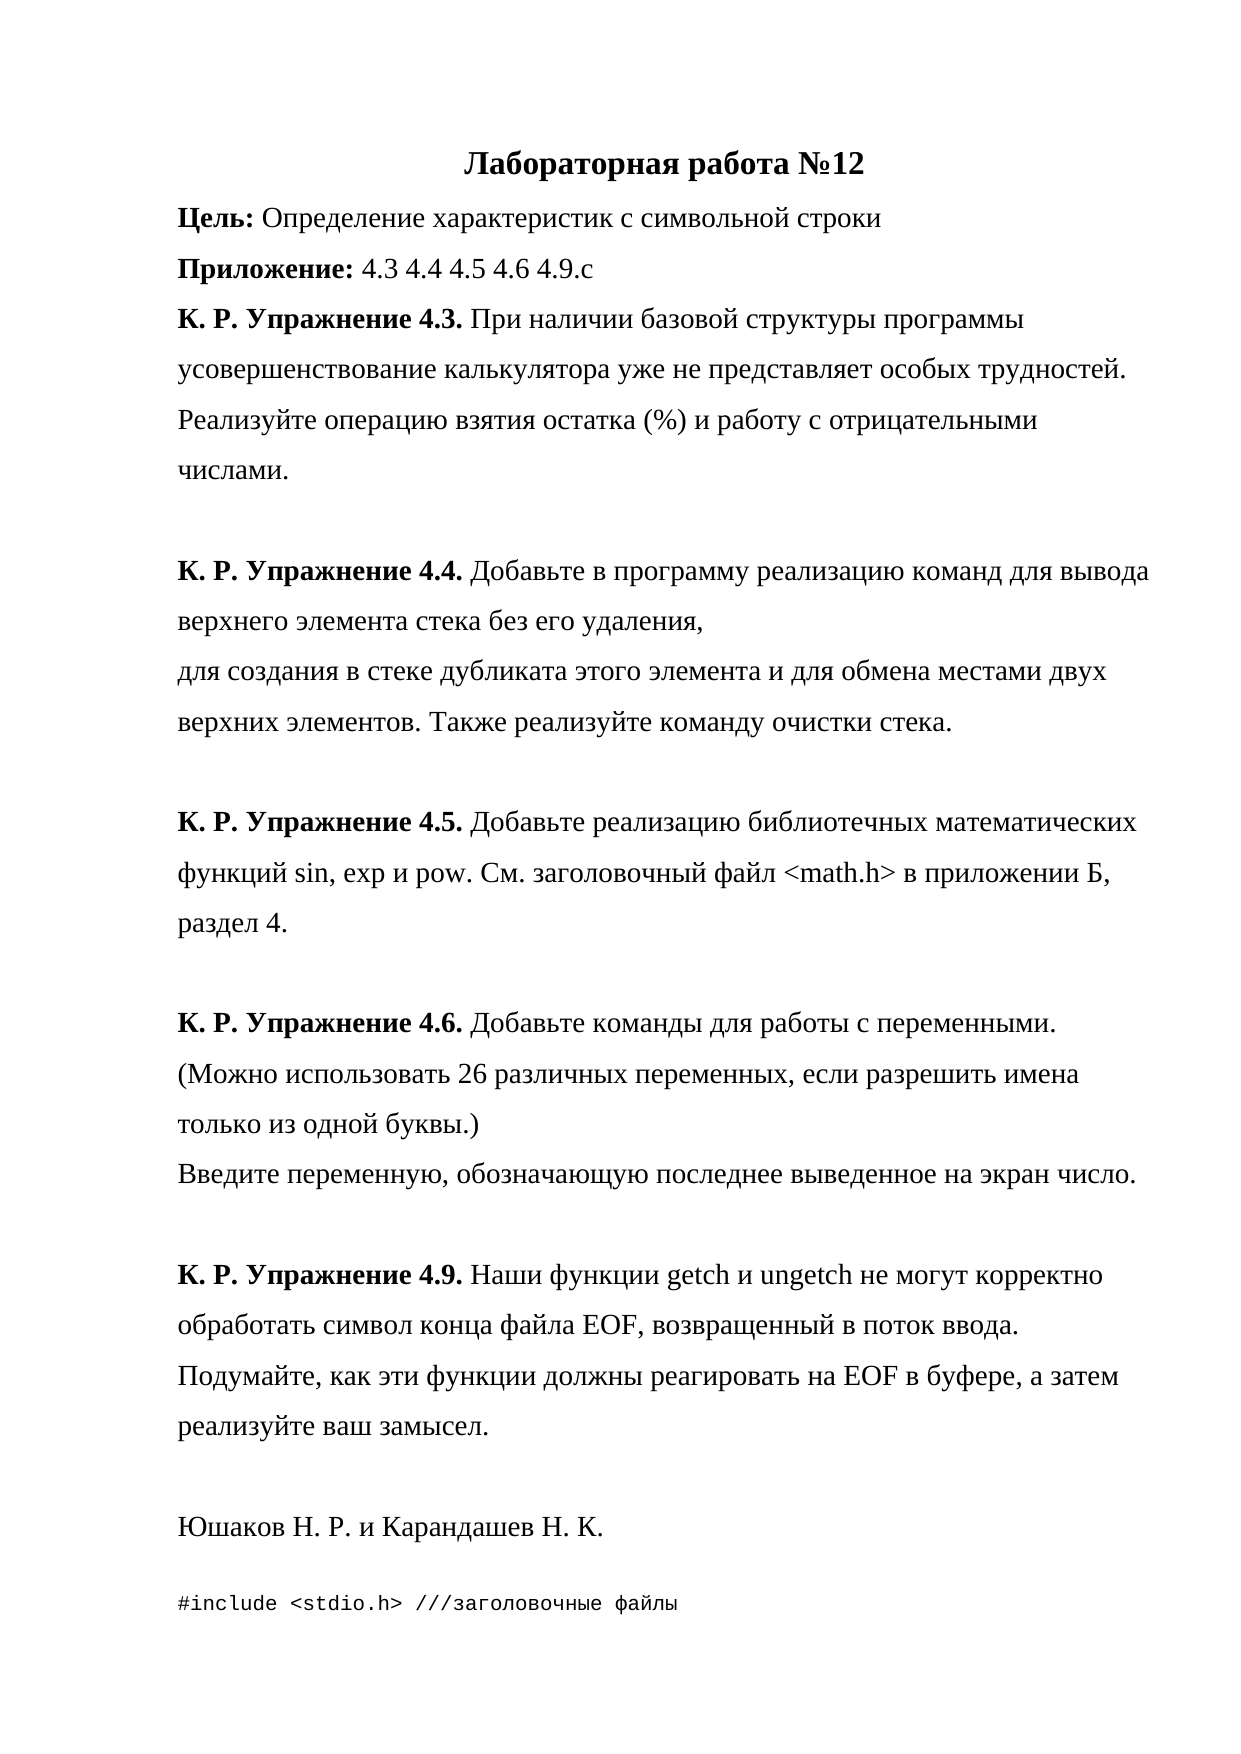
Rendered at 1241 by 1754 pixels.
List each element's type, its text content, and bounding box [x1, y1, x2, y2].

text для создания в стеке дубликата этого элемента и для обмена местами двух верхних элементов. Также реализуйте команду очистки стека. [177, 653, 1152, 737]
text Введите переменную, обозначающую последнее выведенное на экран число. [177, 1157, 1152, 1190]
text Цель: Определение характеристик с символьной строки [177, 201, 1152, 234]
text Приложение: 4.3 4.4 4.5 4.6 4.9.c [177, 251, 1152, 284]
text Реализуйте операцию взятия остатка (%) и работу с отрицательными числами. [177, 402, 1152, 486]
text Юшаков Н. Р. и Карандашев Н. К. [177, 1509, 1152, 1542]
text #include <stdio.h> ///заголовочные файлы [177, 1593, 1152, 1616]
subtitle Лабораторная работа №12 [177, 143, 1152, 181]
text К. Р. Упражнение 4.4. Добавьте в программу реализацию команд для вывода верхнего элемента стека без его удаления, [177, 553, 1152, 637]
text К. Р. Упражнение 4.6. Добавьте команды для работы с переменными. (Можно использовать 26 различных переменных, если разрешить имена только из одной буквы.) [177, 1006, 1152, 1140]
text Подумайте, как эти функции должны реагировать на EOF в буфере, а затем реализуйте ваш замысел. [177, 1358, 1152, 1442]
text К. Р. Упражнение 4.5. Добавьте реализацию библиотечных математических функций sin, ехр и pow. См. заголовочный файл <math.h> в приложении Б, раздел 4. [177, 804, 1152, 938]
text К. Р. Упражнение 4.3. При наличии базовой структуры программы усовершенствование калькулятора уже не представляет особых трудностей. [177, 301, 1152, 385]
text К. Р. Упражнение 4.9. Наши функции getch и ungetch не могут корректно обработать символ конца файла EOF, возвращенный в поток ввода. [177, 1257, 1152, 1341]
